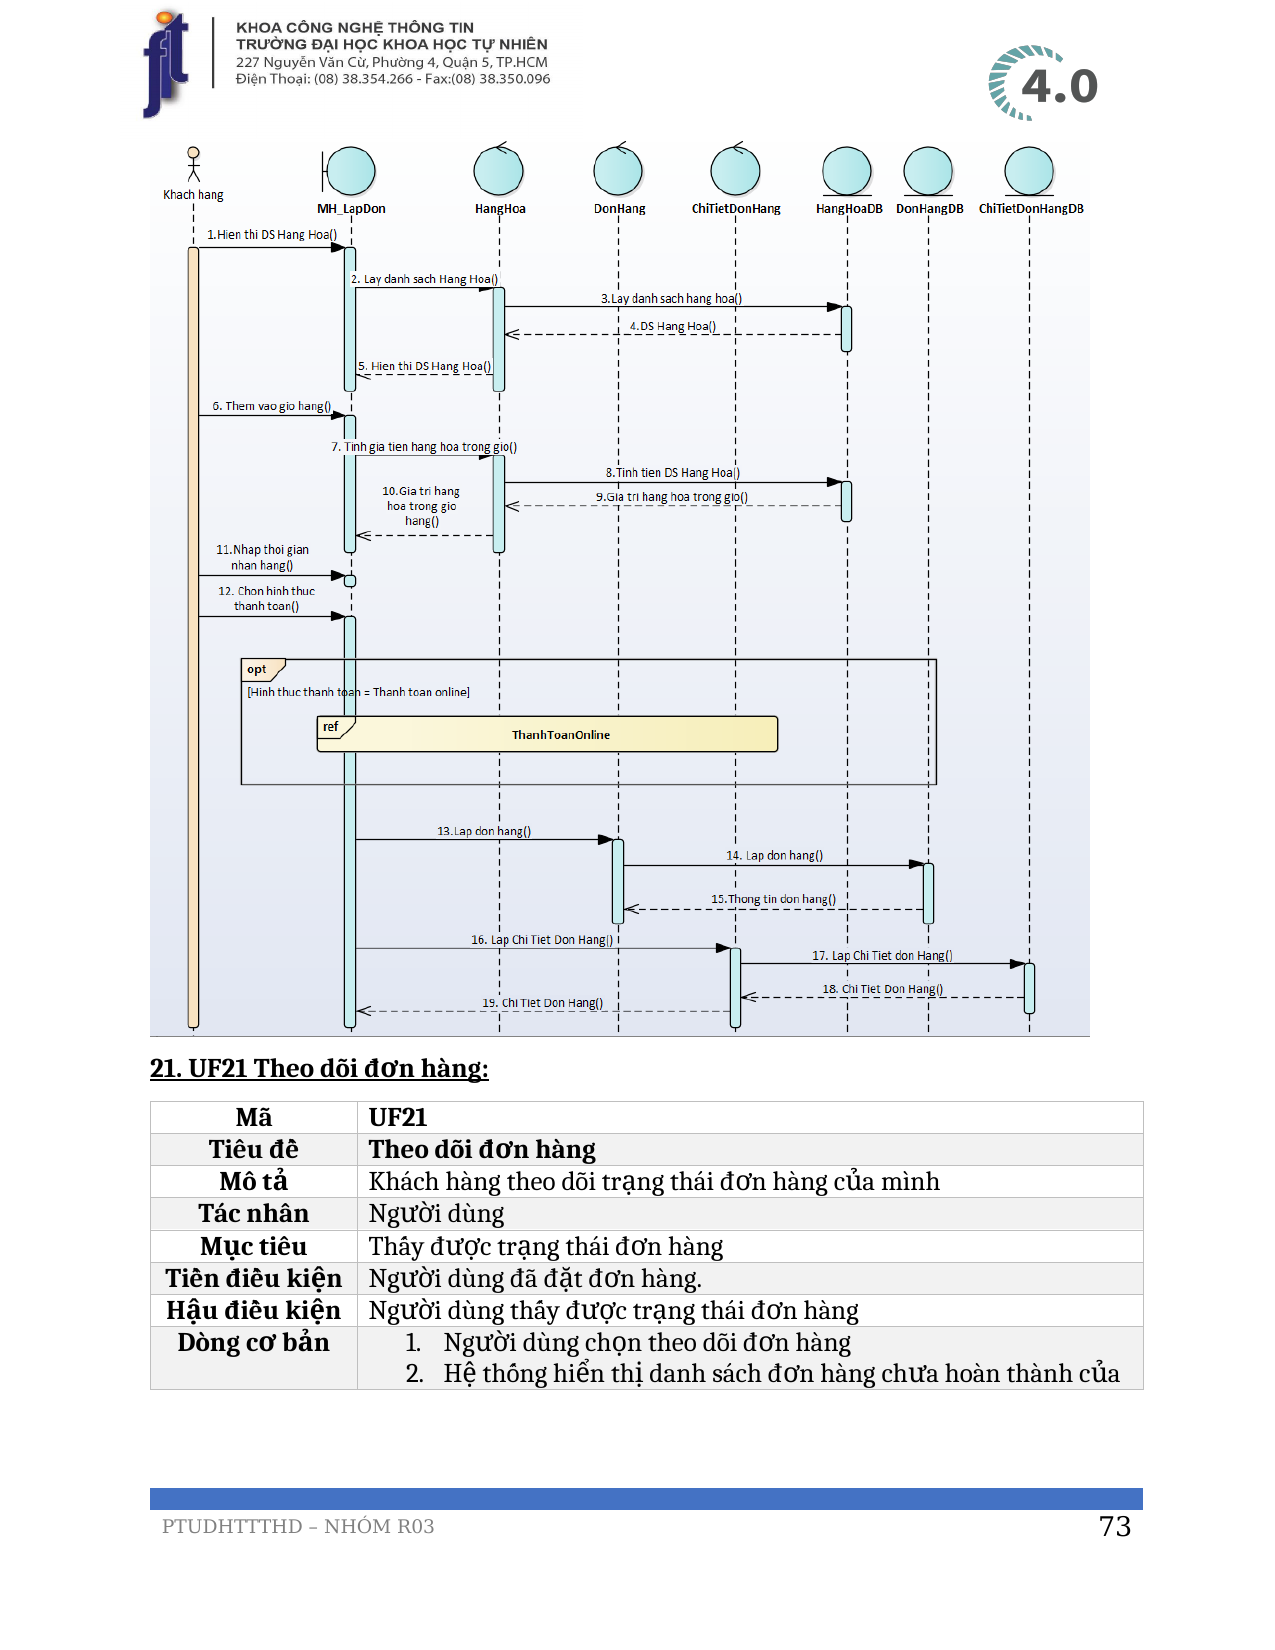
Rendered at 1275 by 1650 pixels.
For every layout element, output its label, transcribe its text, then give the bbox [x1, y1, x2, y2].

table_cell Thấy được trạng thái đơn hàng [358, 1231, 1143, 1262]
text 21. UF21 Theo dõi đơn hàng: [150, 1053, 1144, 1084]
table_cell Người dùng thấy được trạng thái đơn hàng [358, 1295, 1143, 1326]
table_cell Người dùng đã đặt đơn hàng. [358, 1263, 1143, 1294]
picture [150, 140, 1090, 1037]
table_cell Tiền điều kiện [151, 1263, 357, 1294]
table_cell Khách hàng theo dõi trạng thái đơn hàng của mình [358, 1166, 1143, 1197]
table_cell Dòng cơ bản [151, 1327, 357, 1389]
table_cell Tác nhân [151, 1198, 357, 1229]
picture [962, 38, 1125, 128]
table_cell Tiêu đề [151, 1134, 357, 1165]
table_header Mã [151, 1102, 357, 1133]
table_cell Hậu điều kiện [151, 1295, 357, 1326]
table_cell Mục tiêu [151, 1231, 357, 1262]
table_header UF21 [358, 1102, 1143, 1133]
table_cell Theo dõi đơn hàng [358, 1134, 1143, 1165]
table_cell Mô tả [151, 1166, 357, 1197]
picture [120, 2, 583, 139]
table_cell Người dùng [358, 1198, 1143, 1229]
